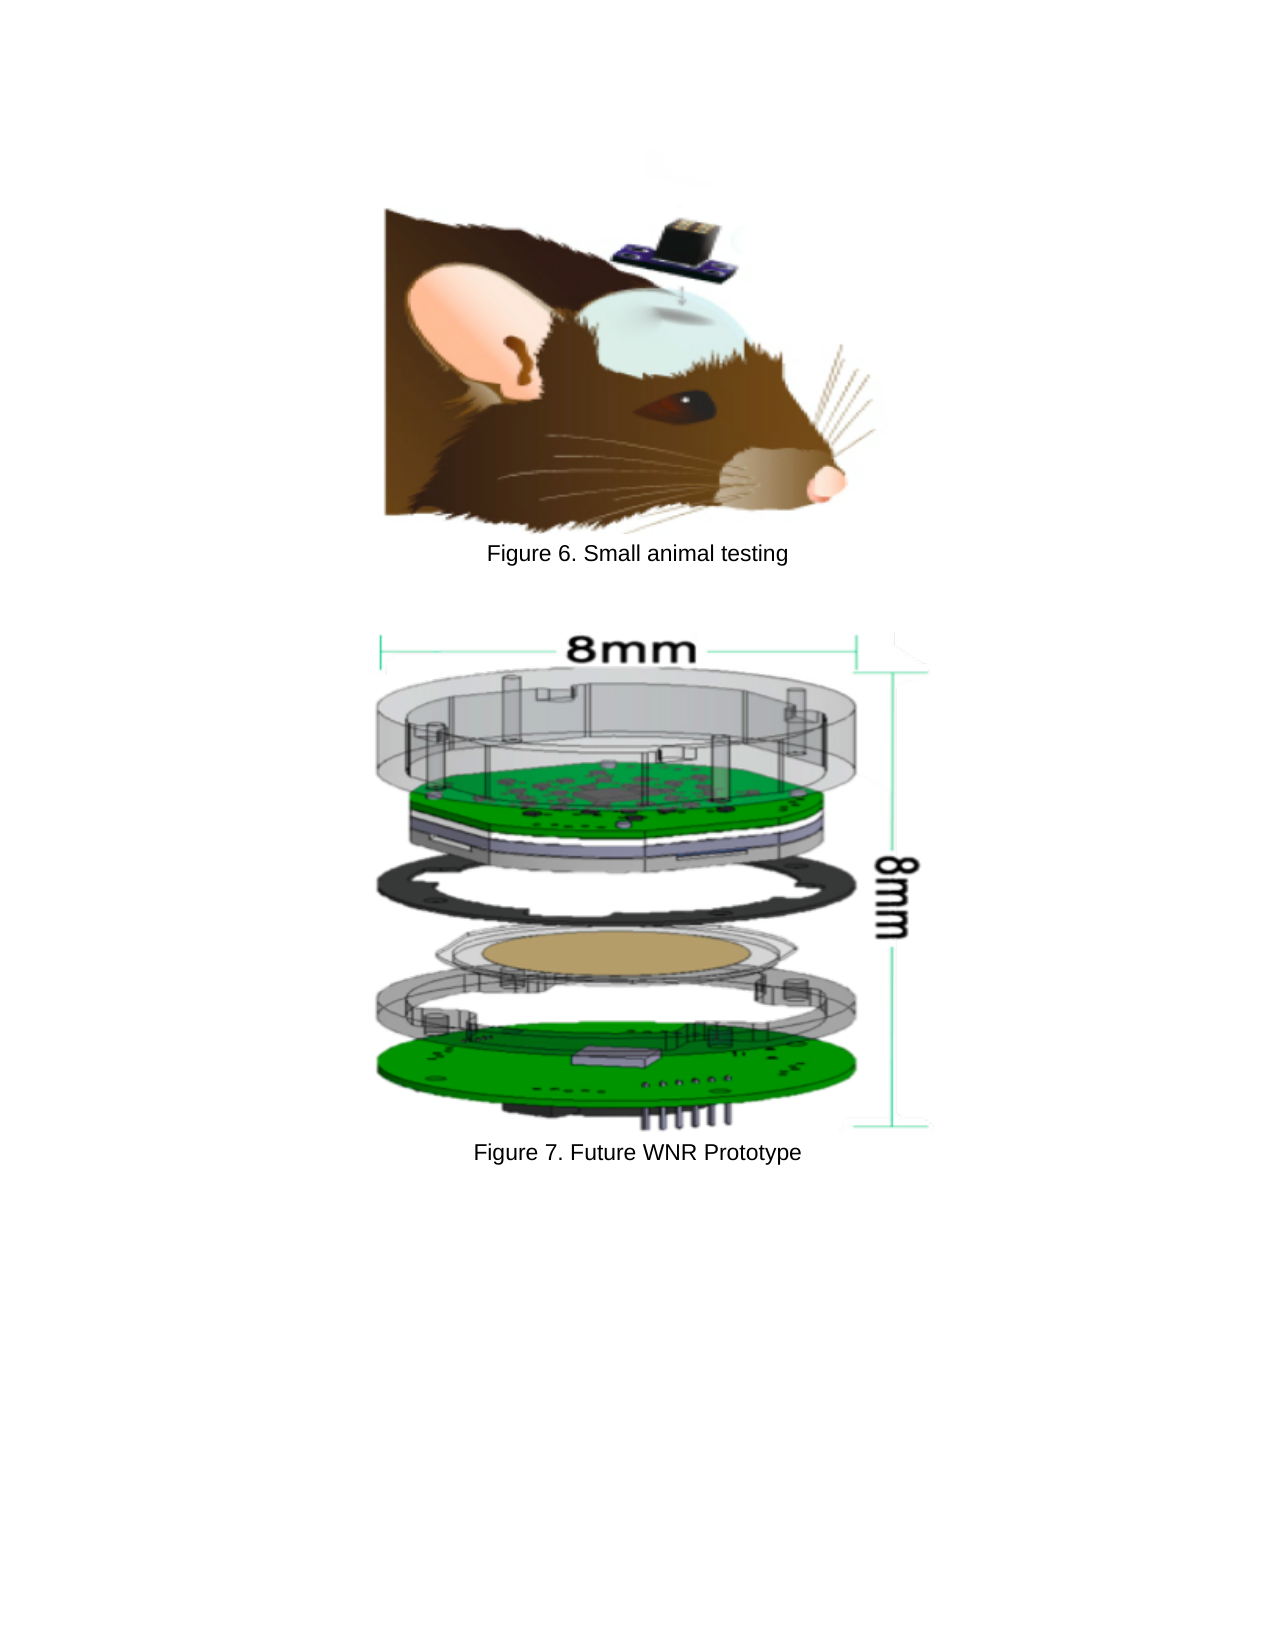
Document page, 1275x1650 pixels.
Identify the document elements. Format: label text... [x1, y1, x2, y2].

picture [383, 150, 892, 536]
text Figure 6. Small animal testing [150, 540, 1125, 566]
picture [244, 631, 1031, 1135]
text Figure 7. Future WNR Prototype [150, 1139, 1125, 1165]
